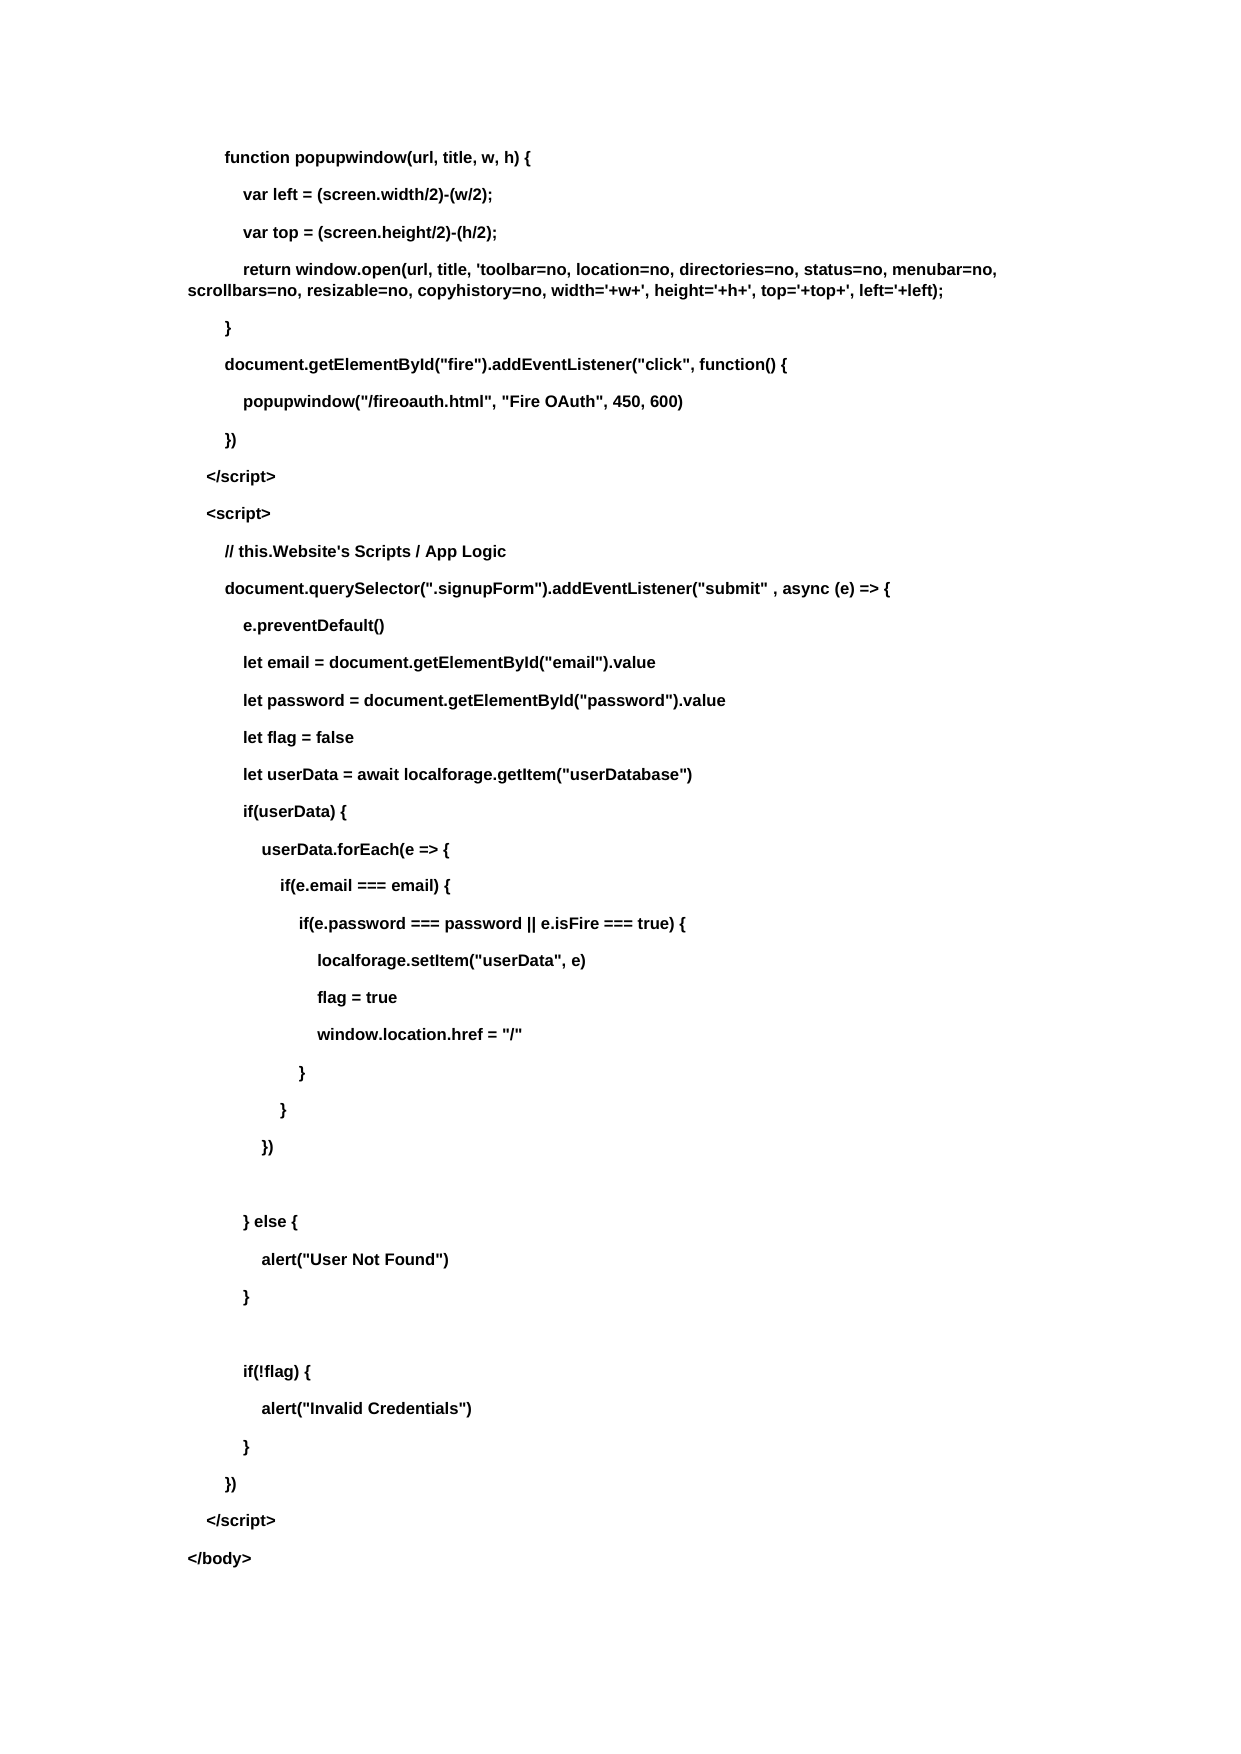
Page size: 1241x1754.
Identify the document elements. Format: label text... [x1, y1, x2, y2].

text } else { [243, 1212, 1221, 1231]
text } [243, 1436, 1221, 1456]
text } [280, 1100, 1221, 1119]
text <script> [206, 504, 1221, 523]
text window.location.href = "/" [317, 1025, 1221, 1044]
text if(!flag) { [243, 1361, 1221, 1381]
text }) [224, 429, 1221, 448]
text if(e.password === password || e.isFire === true) { localforage.setItem("userData", e) [298, 913, 687, 970]
text alert("Invalid Credentials") [261, 1399, 1221, 1418]
text flag = true [317, 988, 1221, 1007]
text } [298, 1062, 1221, 1082]
text document.getElementById("fire").addEventListener("click", function() { popupwindow("/fireoauth.html", "Fire OAuth", 450, 600) [224, 355, 789, 411]
text }) [261, 1137, 1221, 1156]
text let userData = await localforage.getItem("userDatabase") if(userData) { [243, 765, 694, 821]
text } [243, 1287, 1221, 1306]
text let password = document.getElementById("password").value let flag = false [243, 691, 728, 747]
text </script> [206, 467, 1221, 486]
text </script> [206, 1511, 1221, 1530]
text } [224, 318, 1221, 337]
text alert("User Not Found") [261, 1249, 1221, 1268]
text return window.open(url, title, 'toolbar=no, location=no, directories=no, status=no, menubar=no, scrollbars=no, resizable=no, copyhistory=no, width='+w+', height='+h+', top='+top+', left='+left); [187, 260, 999, 299]
text </body> [187, 1548, 1221, 1568]
text function popupwindow(url, title, w, h) { var left = (screen.width/2)-(w/2); [224, 148, 532, 204]
text let email = document.getElementById("email").value [243, 653, 1221, 672]
text // this.Website's Scripts / App Logic document.querySelector(".signupForm").addEventListener("submit" , async (e) => { [224, 542, 916, 598]
text }) [224, 1474, 1221, 1493]
text var top = (screen.height/2)-(h/2); [243, 222, 1221, 242]
text e.preventDefault() [243, 616, 1221, 635]
text userData.forEach(e => { if(e.email === email) { [261, 839, 451, 895]
